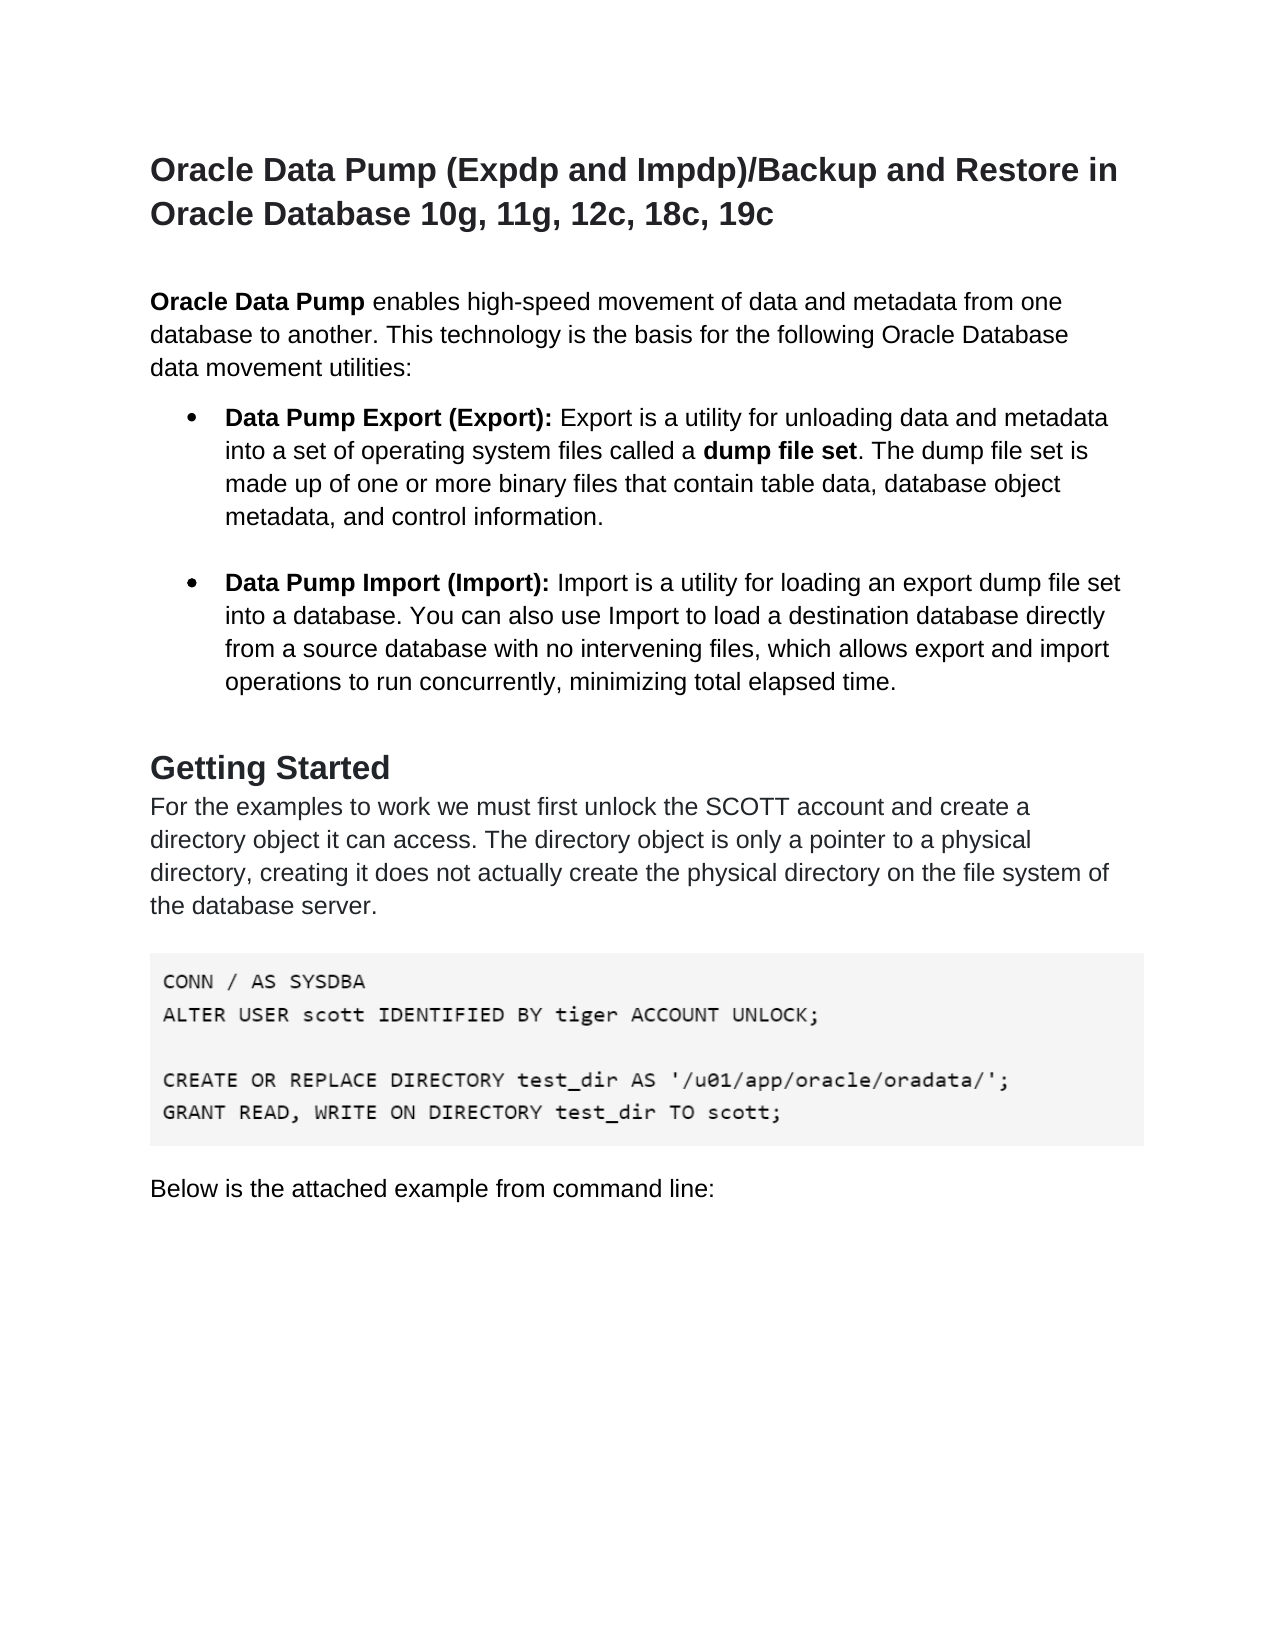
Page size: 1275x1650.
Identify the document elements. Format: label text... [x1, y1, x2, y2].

text For the examples to work we must first unlock the SCOTT account and create a directory object it can access. The directory object is only a pointer to a physical directory, creating it does not actually create the physical directory on the file system of the database server. [150, 792, 1125, 920]
list Data Pump Export (Export): Export is a utility for unloading data and metadata into a set of operating system files called a dump file set. The dump file set is made up of one or more binary files that contain table data, database object metadata, and control information. [187, 403, 1125, 531]
text Oracle Data Pump (Expdp and Impdp)/Backup and Restore in Oracle Database 10g, 11g, 12c, 18c, 19c [150, 150, 1125, 233]
text Below is the attached example from command line: [150, 1174, 1125, 1203]
subtitle Getting Started [150, 748, 1125, 786]
list Data Pump Import (Import): Import is a utility for loading an export dump file set into a database. You can also use Import to load a destination database directly from a source database with no intervening files, which allows export and import operations to run concurrently, minimizing total elapsed time. [187, 568, 1125, 696]
text Oracle Data Pump enables high-speed movement of data and metadata from one database to another. This technology is the basis for the following Oracle Database data movement utilities: [150, 287, 1125, 382]
picture [150, 953, 1144, 1146]
